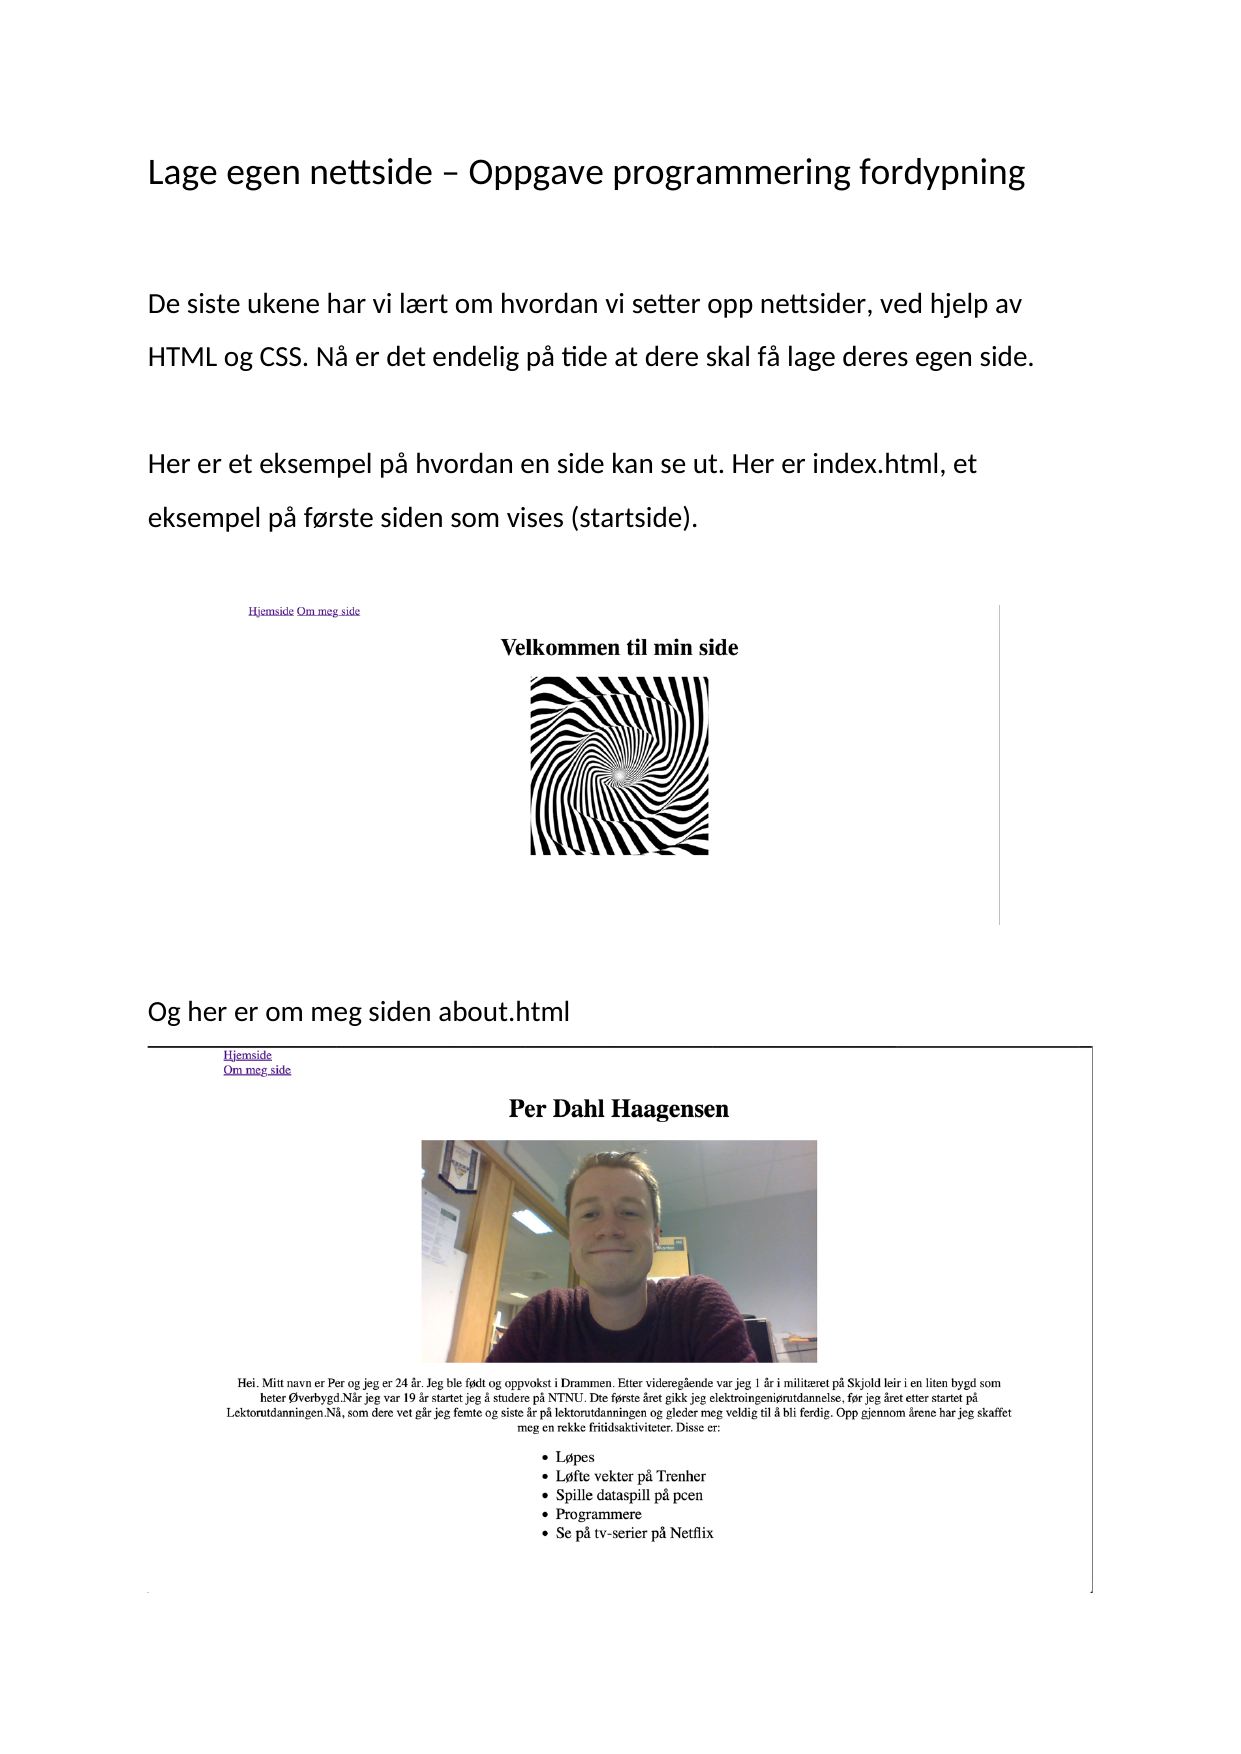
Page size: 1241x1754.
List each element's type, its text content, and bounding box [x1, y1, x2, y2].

text Og her er om meg siden about.html [148, 993, 1093, 1029]
text Lage egen nettside – Oppgave programmering fordypning [148, 148, 1093, 193]
text De siste ukene har vi lært om hvordan vi setter opp nettsider, ved hjelp av HTML og CSS. Nå er det endelig på tide at dere skal få lage deres egen side. [148, 285, 1093, 374]
picture [147, 1046, 1093, 1593]
picture [240, 605, 1000, 925]
text Her er et eksempel på hvordan en side kan se ut. Her er index.html, et eksempel på første siden som vises (startside). [148, 445, 1093, 534]
